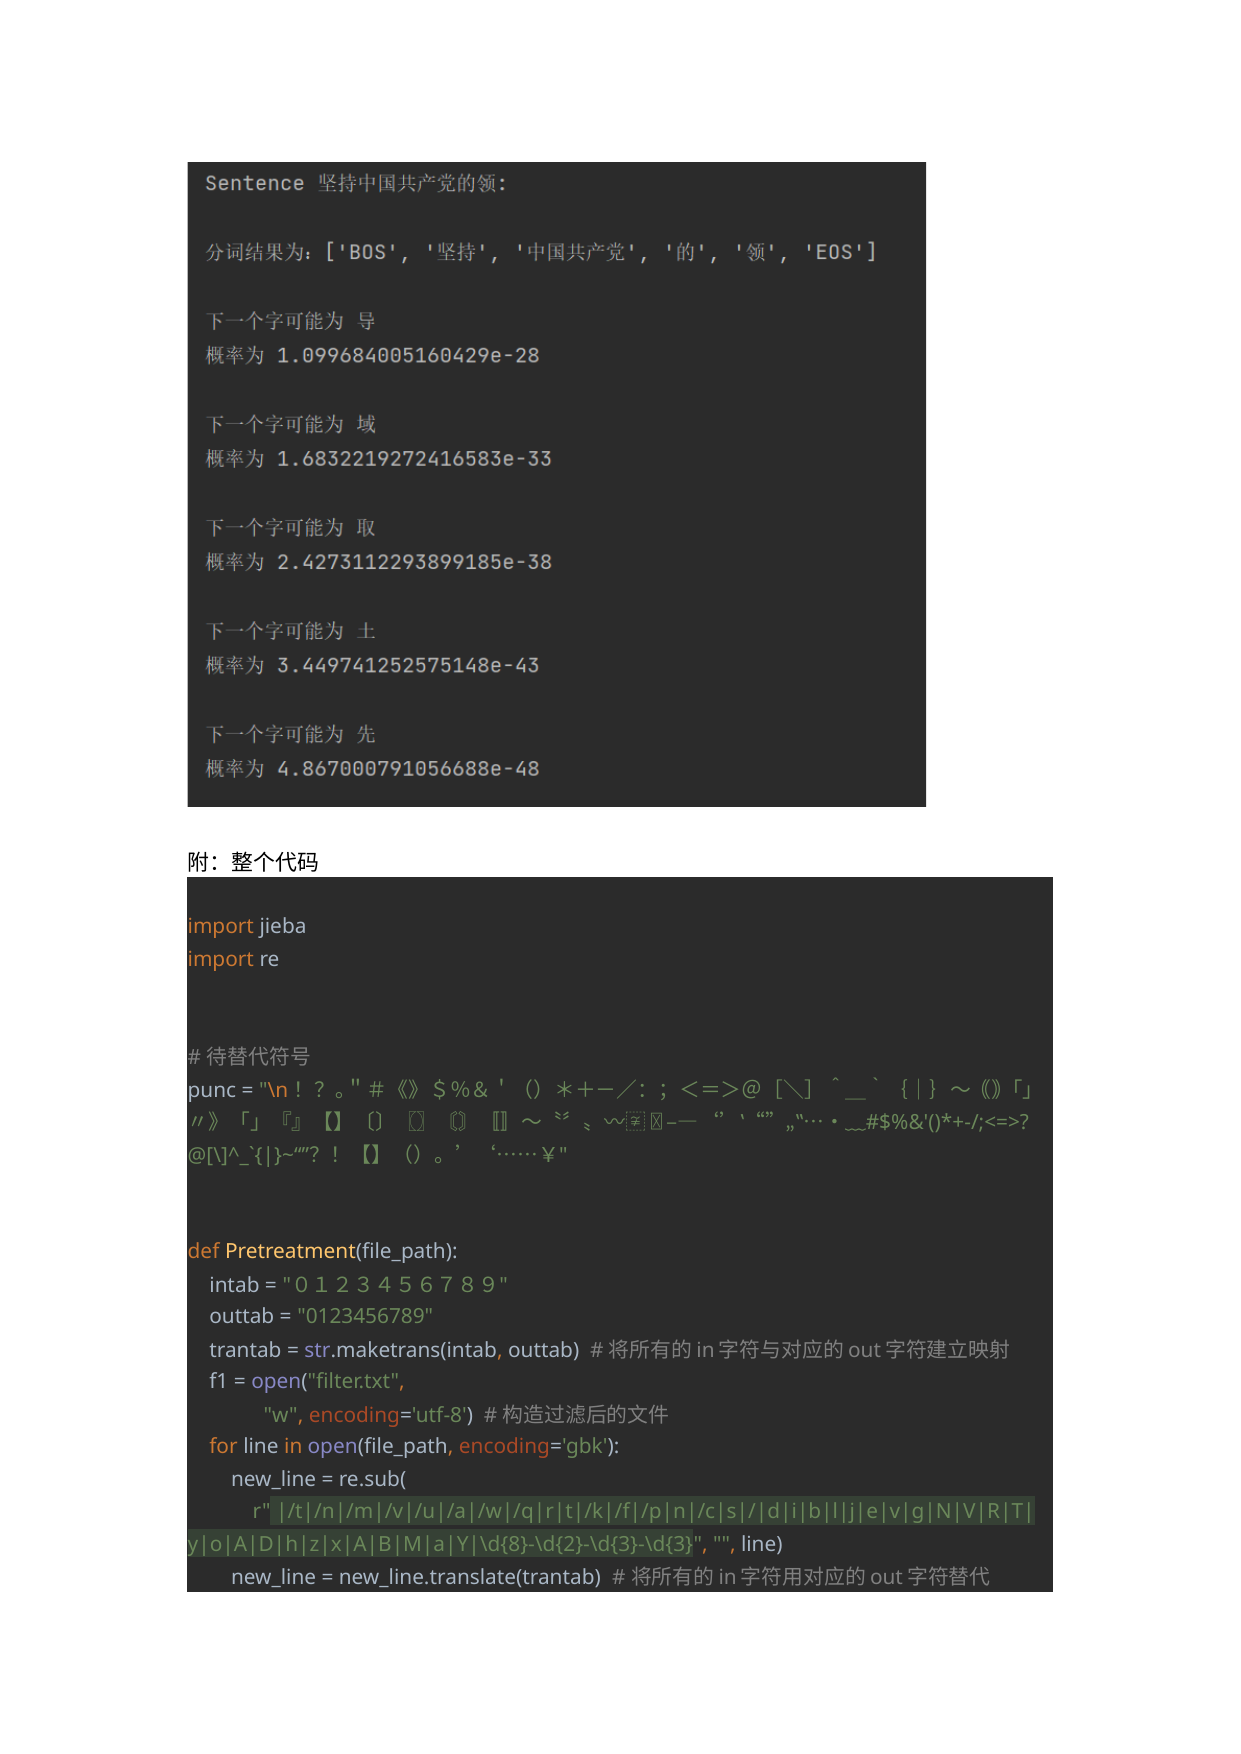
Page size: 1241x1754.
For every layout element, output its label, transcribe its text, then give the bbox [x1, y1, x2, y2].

picture [187, 162, 927, 807]
list 附：整个代码 [187, 844, 1053, 877]
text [187, 877, 1053, 1592]
